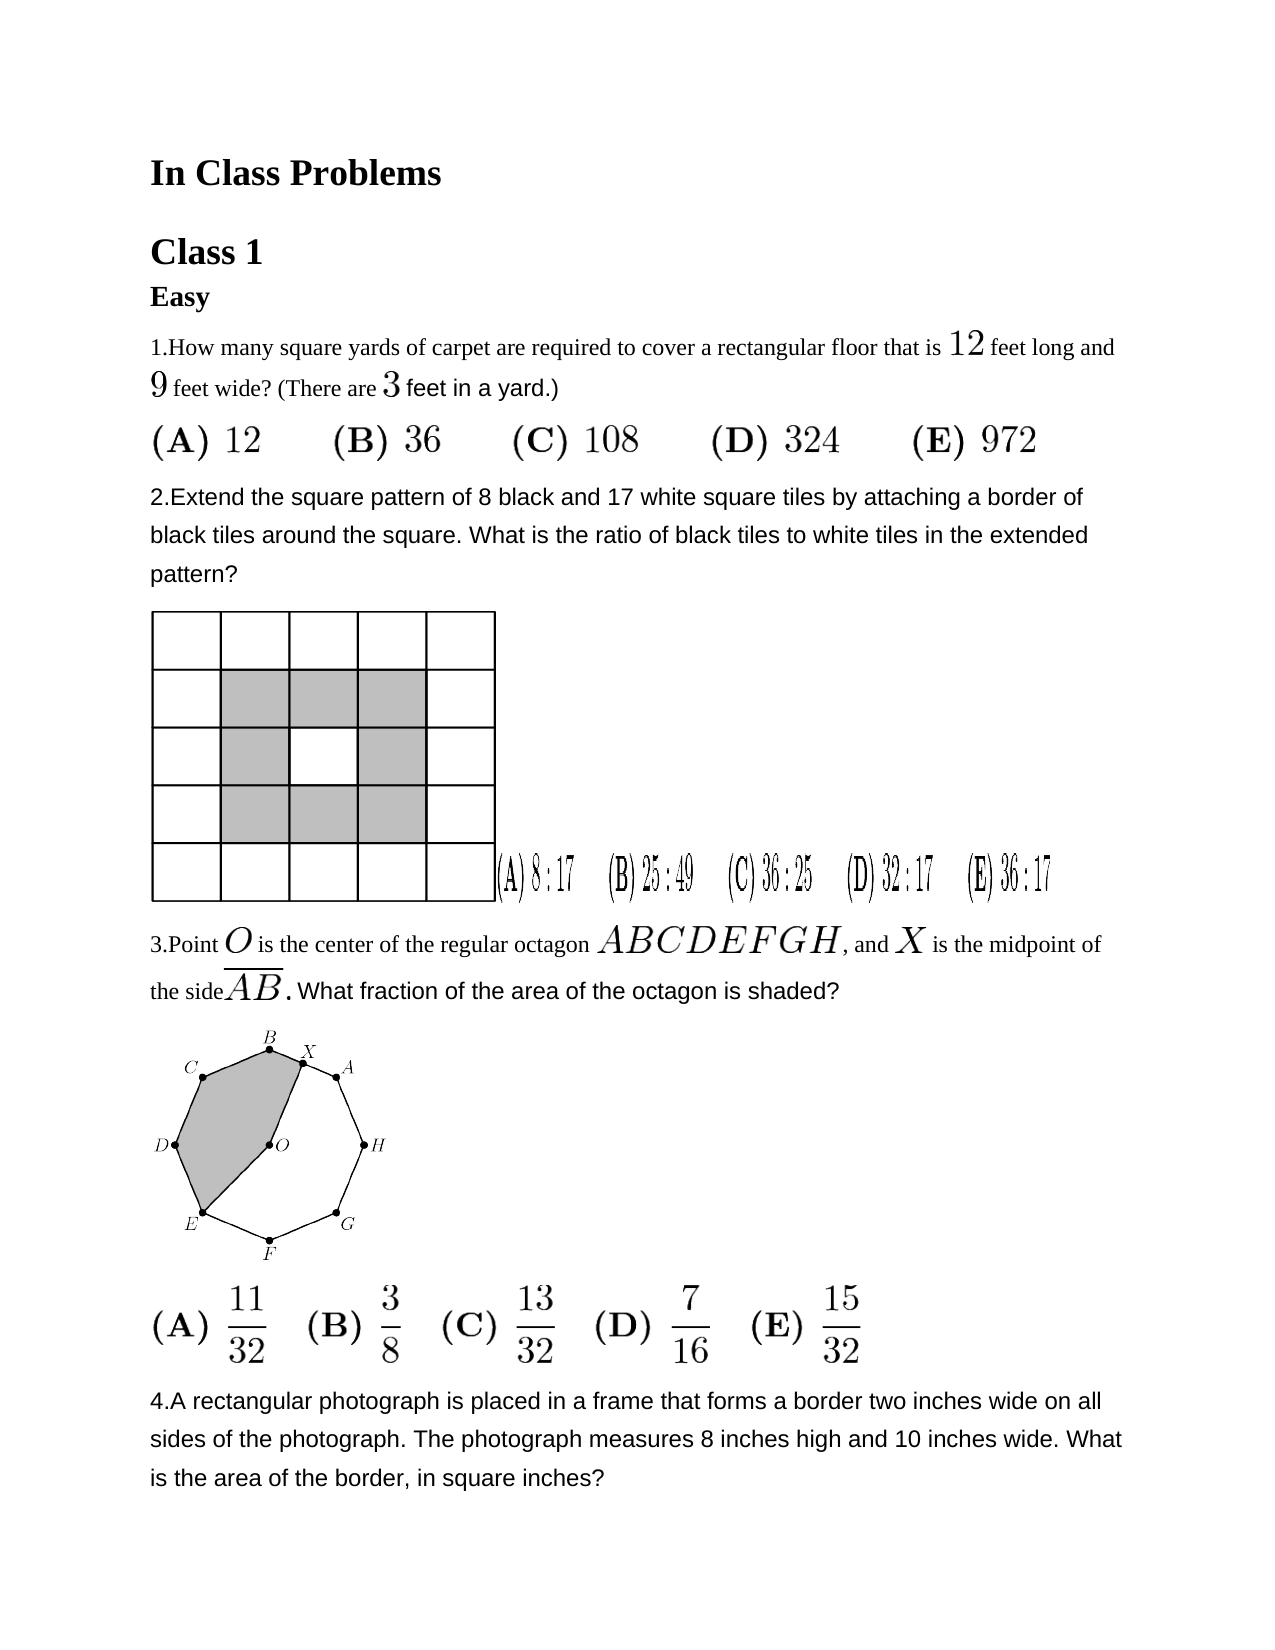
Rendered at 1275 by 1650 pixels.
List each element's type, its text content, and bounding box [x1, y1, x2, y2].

text 2.Extend the square pattern of 8 black and 17 white square tiles by attaching a border of black tiles around the square. What is the ratio of black tiles to white tiles in the extended pattern? [150, 483, 1125, 587]
picture [150, 1285, 861, 1364]
text Class 1 [150, 230, 1125, 273]
text In Class Problems [150, 150, 1125, 193]
picture [224, 927, 252, 953]
picture [150, 610, 1050, 903]
picture [596, 925, 843, 953]
picture [150, 424, 1036, 461]
picture [150, 1028, 390, 1263]
picture [948, 330, 984, 356]
picture [894, 927, 927, 953]
text Easy [150, 279, 1125, 313]
picture [382, 371, 400, 397]
picture [150, 371, 167, 397]
picture [223, 968, 291, 1000]
text 1.How many square yards of carpet are required to cover a rectangular floor that is feet long and feet wide? (There are feet in a yard.) [150, 330, 1125, 402]
text 3.Point is the center of the regular octagon , and is the midpoint of the side What fraction of the area of the octagon is shaded? [150, 925, 1125, 1005]
text 4.A rectangular photograph is placed in a frame that forms a border two inches wide on all sides of the photograph. The photograph measures 8 inches high and 10 inches wide. What is the area of the border, in square inches? [150, 1387, 1125, 1491]
